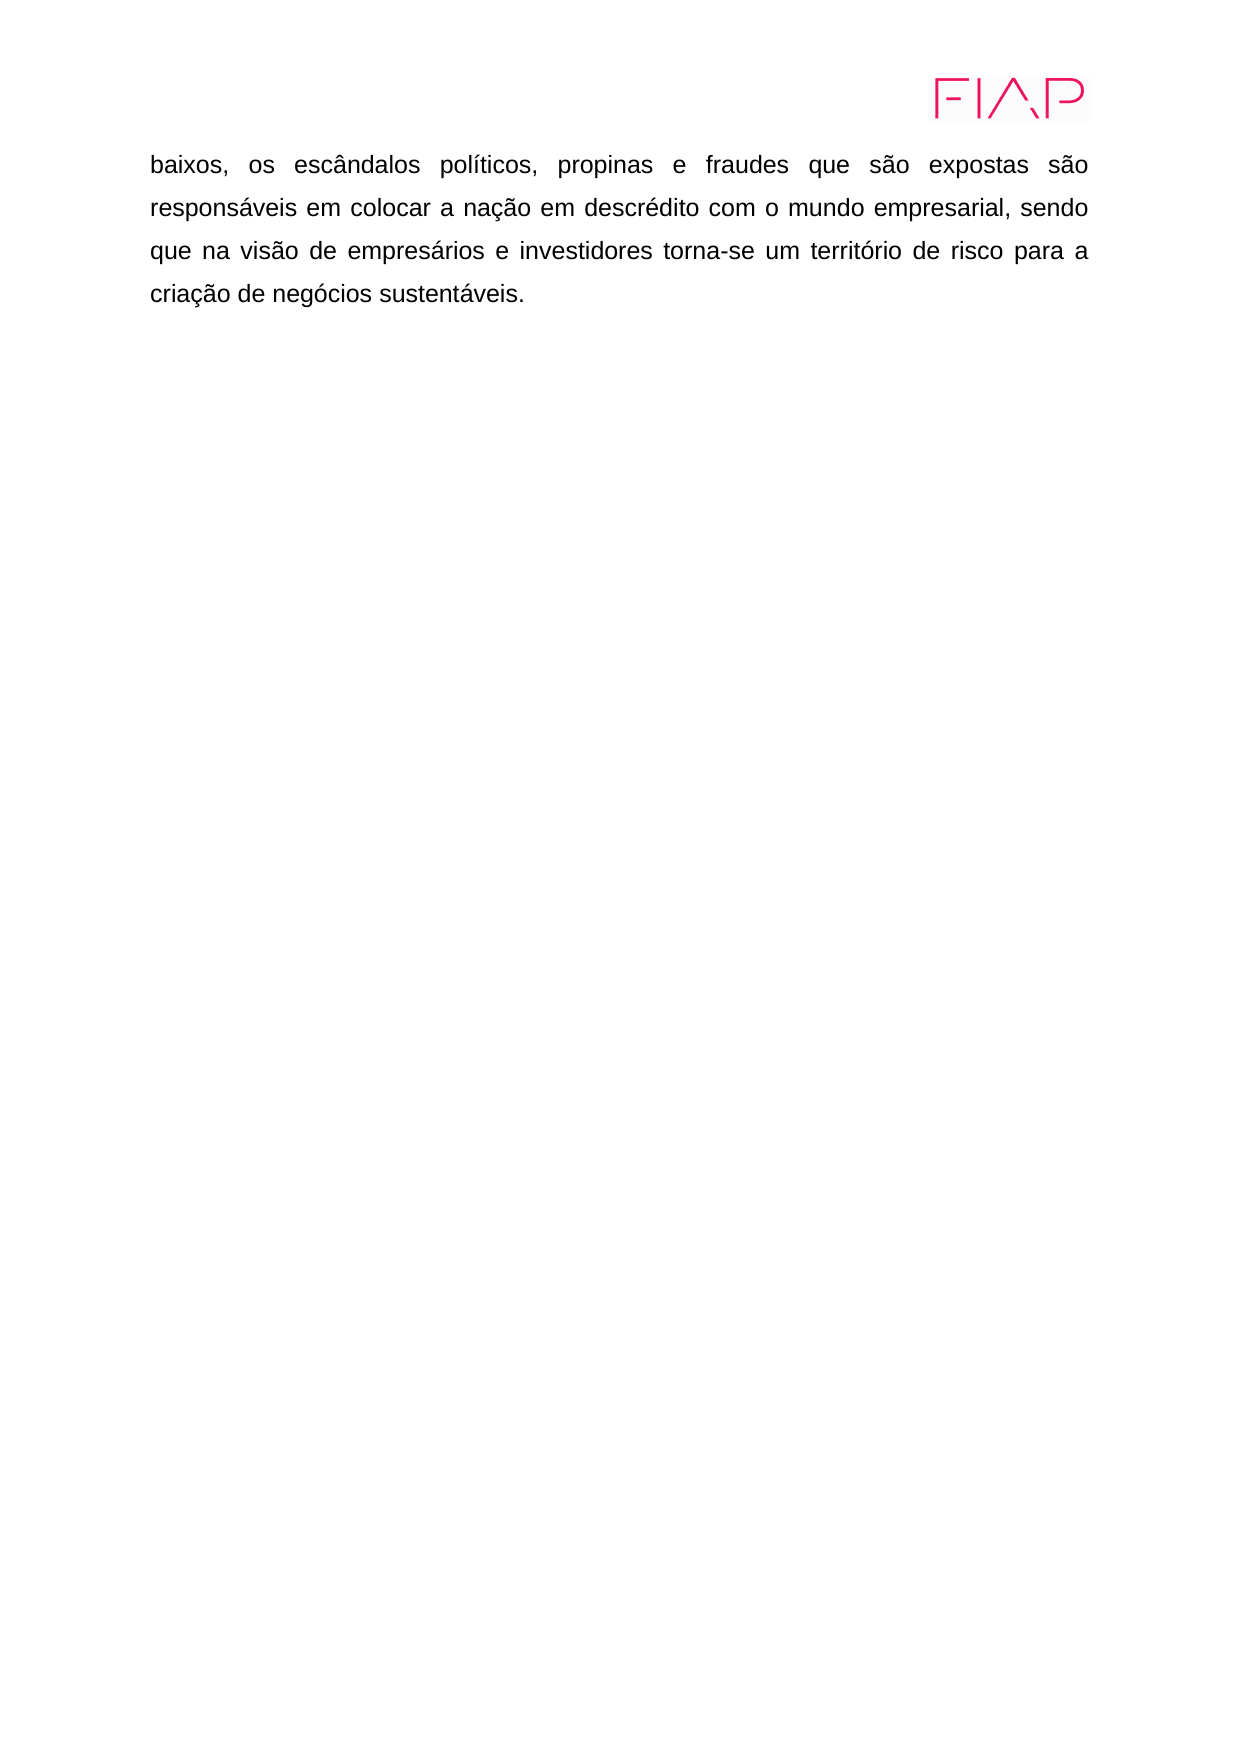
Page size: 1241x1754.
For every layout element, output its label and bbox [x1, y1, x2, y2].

text [150, 150, 1090, 308]
picture [928, 75, 1091, 122]
